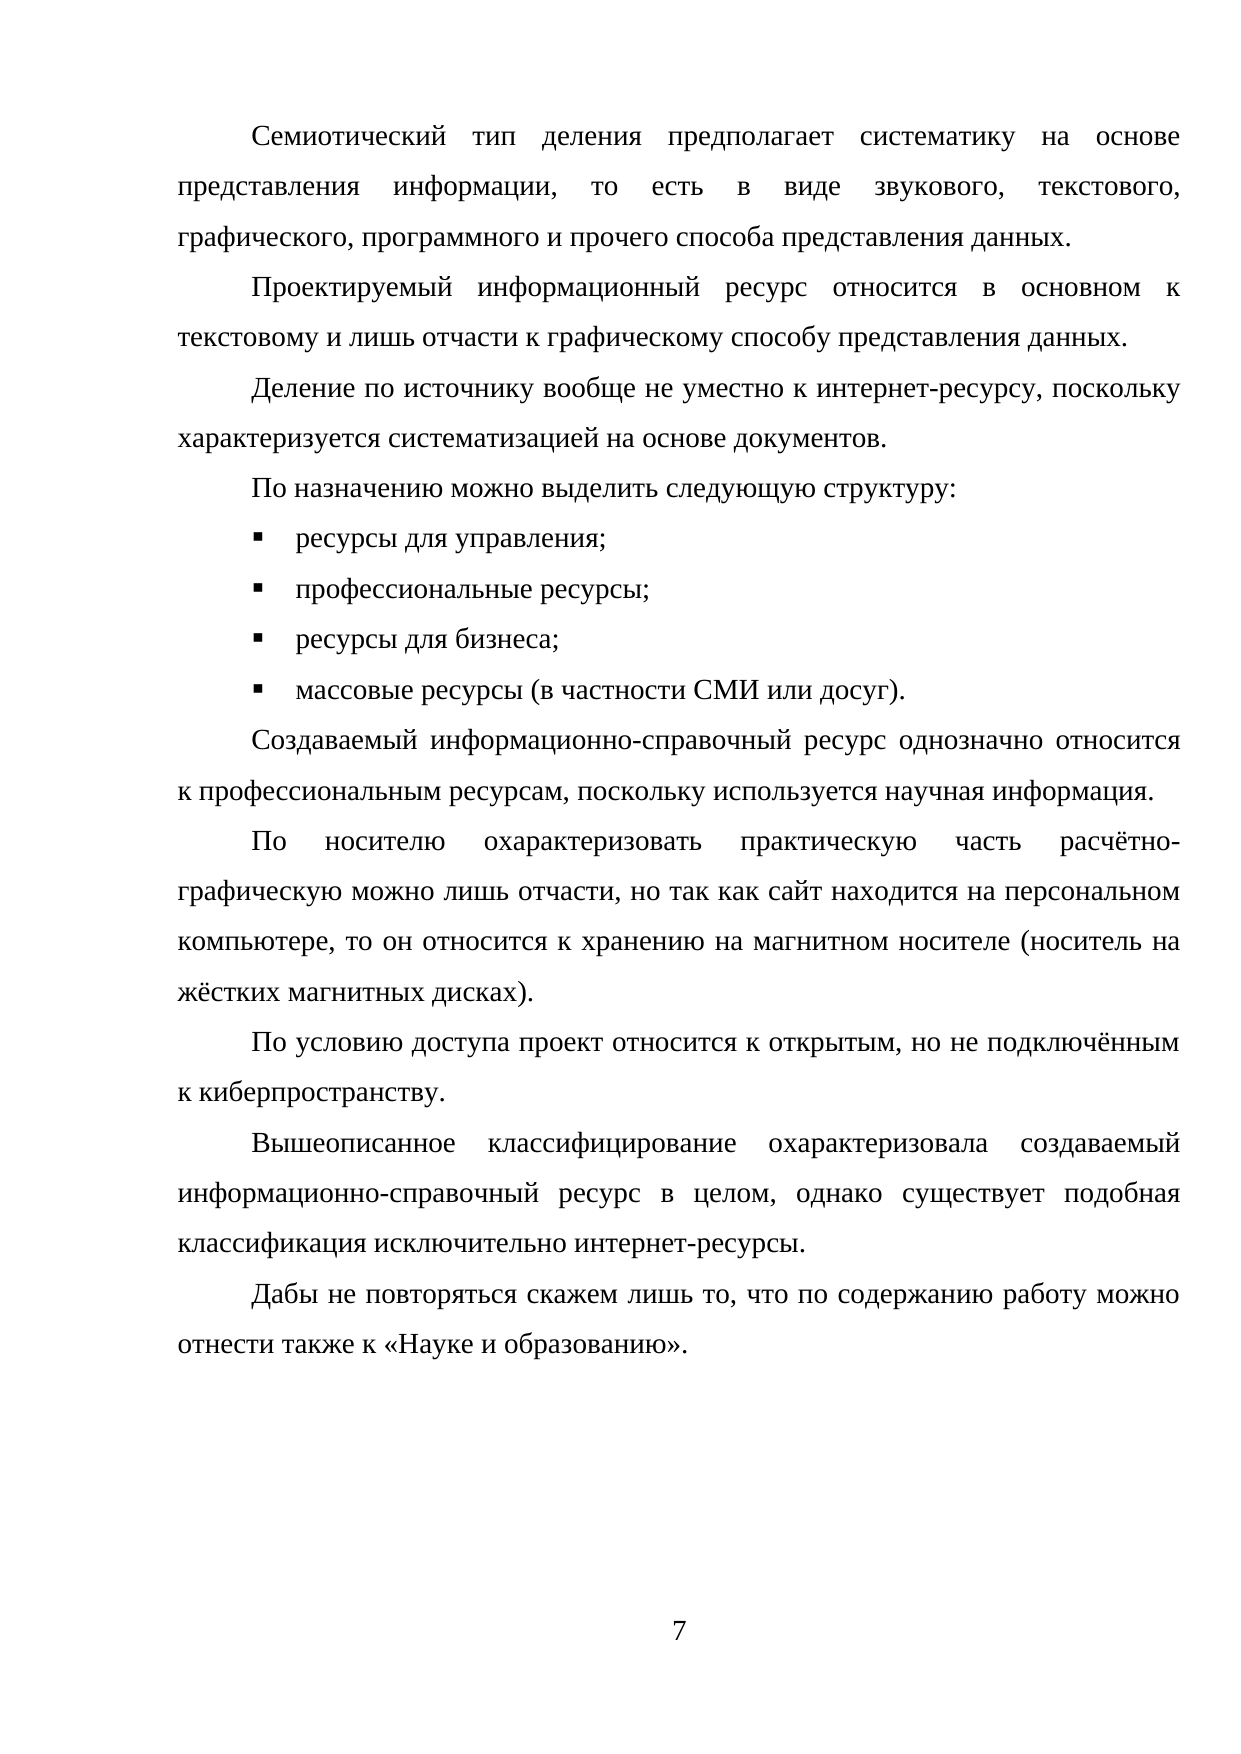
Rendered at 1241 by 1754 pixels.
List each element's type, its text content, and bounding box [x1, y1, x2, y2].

list ресурсы для бизнеса; [251, 621, 1181, 655]
text Деление по источнику вообще не уместно к интернет-ресурсу, поскольку характеризуется систематизацией на основе документов. [177, 370, 1181, 453]
text Создаваемый информационно-справочный ресурс однозначно относится к профессиональным ресурсам, поскольку используется научная информация. [177, 722, 1181, 806]
text Дабы не повторяться скажем лишь то, что по содержанию работу можно отнести также к «Науке и образованию». [177, 1276, 1181, 1359]
list массовые ресурсы (в частности СМИ или досуг). [251, 672, 1181, 706]
text По условию доступа проект относится к открытым, но не подключённым к киберпространству. [177, 1024, 1181, 1108]
text По носителю охарактеризовать практическую часть расчётно-графическую можно лишь отчасти, но так как сайт находится на персональном компьютере, то он относится к хранению на магнитном носителе (носитель на жёстких магнитных дисках). [177, 823, 1181, 1007]
list ресурсы для управления; [251, 521, 1181, 554]
text Проектируемый информационный ресурс относится в основном к текстовому и лишь отчасти к графическому способу представления данных. [177, 269, 1181, 353]
list профессиональные ресурсы; [251, 571, 1181, 605]
text Вышеописанное классифицирование охарактеризовала создаваемый информационно-справочный ресурс в целом, однако существует подобная классификация исключительно интернет-ресурсы. [177, 1125, 1181, 1259]
text По назначению можно выделить следующую структуру: [177, 470, 1181, 504]
text Семиотический тип деления предполагает систематику на основе представления информации, то есть в виде звукового, текстового, графического, программного и прочего способа представления данных. [177, 118, 1181, 252]
